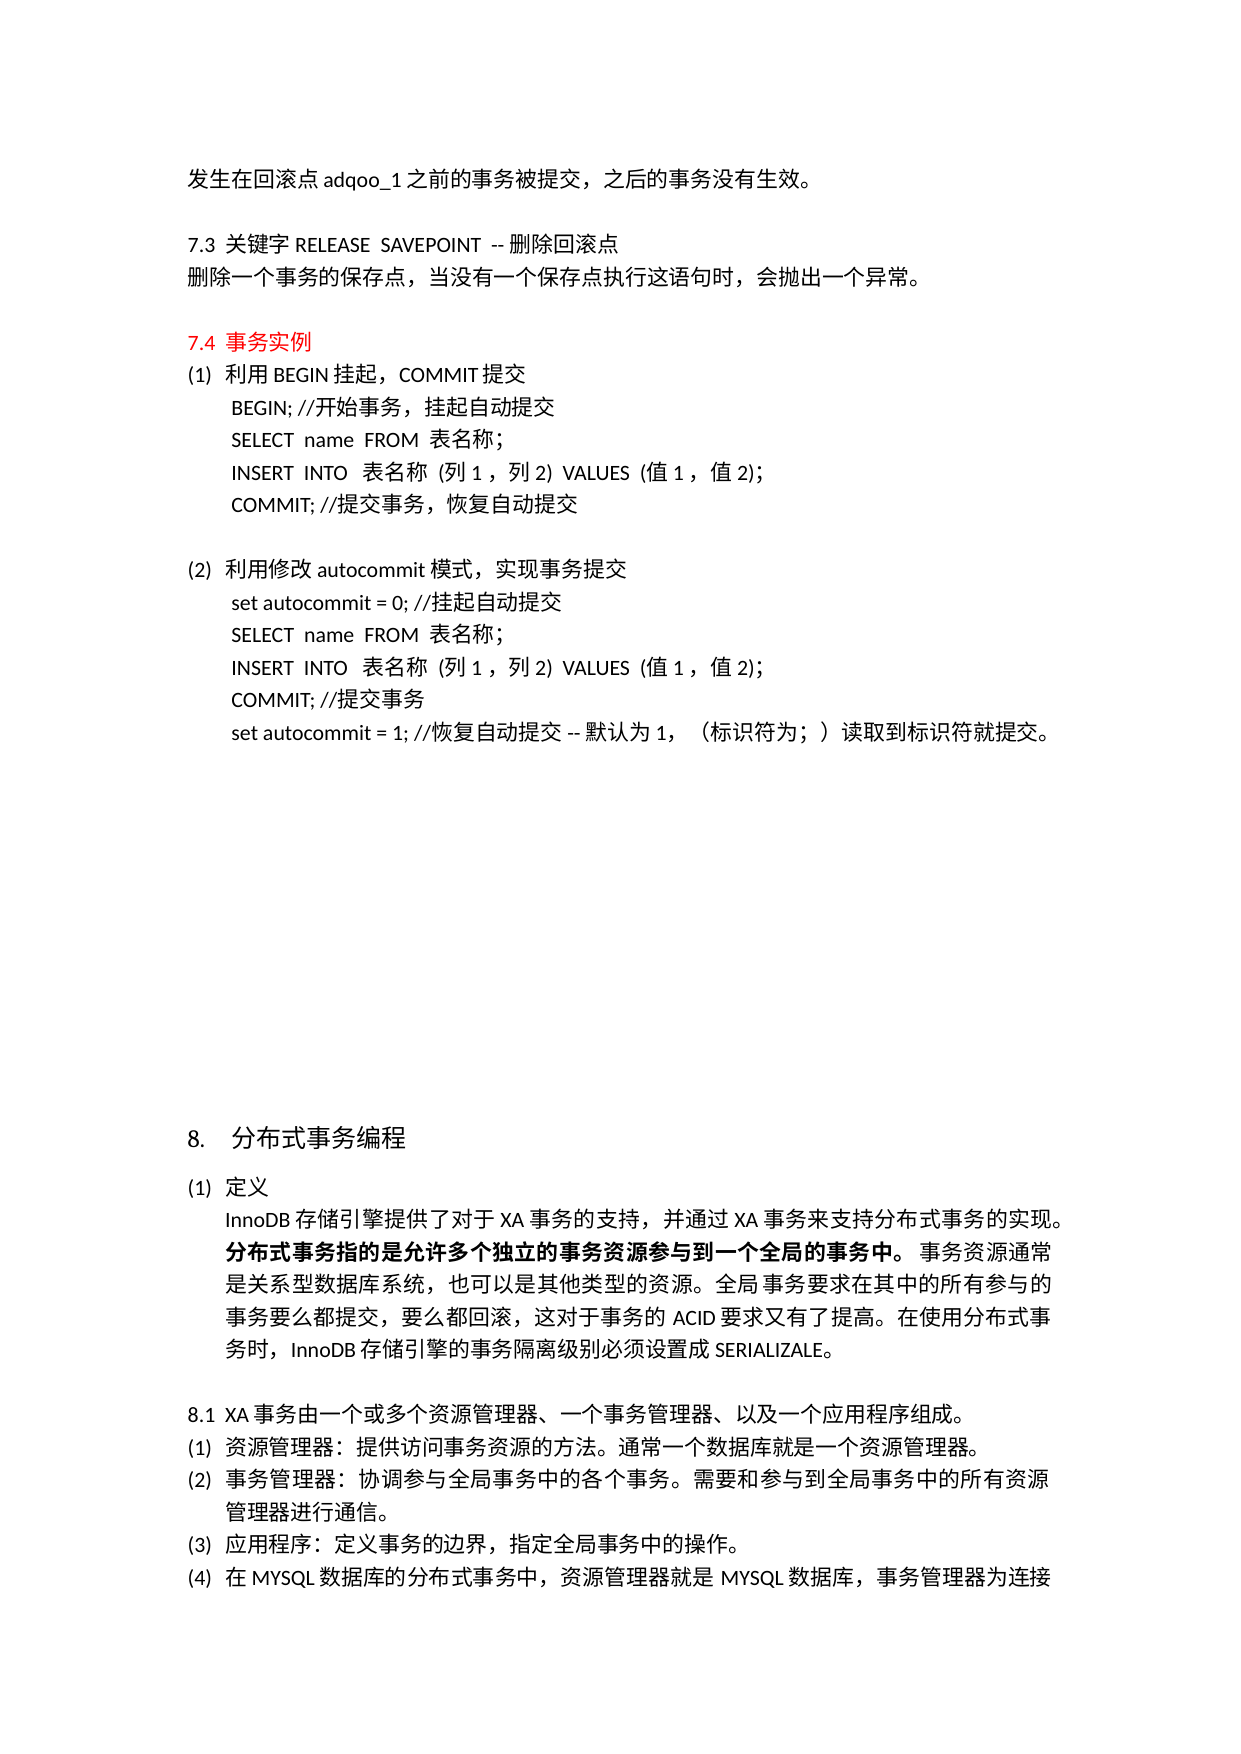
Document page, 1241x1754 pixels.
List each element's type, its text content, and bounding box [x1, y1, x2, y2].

list 利用修改autocommit模式，实现事务提交 [187, 552, 1053, 584]
list 关键字RELEASE SAVEPOINT -- 删除回滚点 [187, 227, 1053, 259]
list 资源管理器：提供访问事务资源的方法。通常一个数据库就是一个资源管理器。 [187, 1429, 1053, 1462]
text set autocommit = 0; //挂起自动提交 [231, 584, 1053, 617]
list 应用程序：定义事务的边界，指定全局事务中的操作。 [187, 1527, 1053, 1559]
list 事务管理器：协调参与全局事务中的各个事务。需要和参与到全局事务中的所有资源管理器进行通信。 [187, 1462, 1053, 1527]
list XA事务由一个或多个资源管理器、一个事务管理器、以及一个应用程序组成。 [187, 1397, 1053, 1429]
list 利用BEGIN挂起，COMMIT提交 [187, 357, 1053, 389]
list 定义 [187, 1169, 1053, 1202]
text INSERT INTO 表名称 (列1 ，列2) VALUES (值1 ，值2)； [231, 649, 1053, 682]
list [187, 1559, 1053, 1592]
text INSERT INTO 表名称 (列1 ，列2) VALUES (值1 ，值2)； [231, 454, 1053, 487]
text SELECT name FROM 表名称； [231, 422, 1053, 454]
text InnoDB存储引擎提供了对于XA事务的支持，并通过XA事务来支持分布式事务的实现。分布式事务指的是允许多个独立的事务资源参与到一个全局的事务中。事务资源通常是关系型数据库系统，也可以是其他类型的资源。全局事务要求在其中的所有参与的事务要么都提交，要么都回滚，这对于事务的ACID要求又有了提高。在使用分布式事务时，InnoDB存储引擎的事务隔离级别必须设置成SERIALIZALE。 [225, 1202, 1053, 1364]
text COMMIT; //提交事务 [231, 682, 1053, 714]
text 发生在回滚点adqoo_1之前的事务被提交，之后的事务没有生效。 [187, 162, 1053, 194]
text SELECT name FROM 表名称； [231, 617, 1053, 649]
text 删除一个事务的保存点，当没有一个保存点执行这语句时，会抛出一个异常。 [187, 259, 1053, 292]
text BEGIN; //开始事务，挂起自动提交 [231, 389, 1053, 422]
subtitle 分布式事务编程 [187, 1104, 1053, 1169]
text set autocommit = 1; //恢复自动提交 -- 默认为1，（标识符为；）读取到标识符就提交。 [231, 714, 1053, 747]
list 事务实例 [187, 324, 1053, 357]
text COMMIT; //提交事务，恢复自动提交 [231, 487, 1053, 519]
